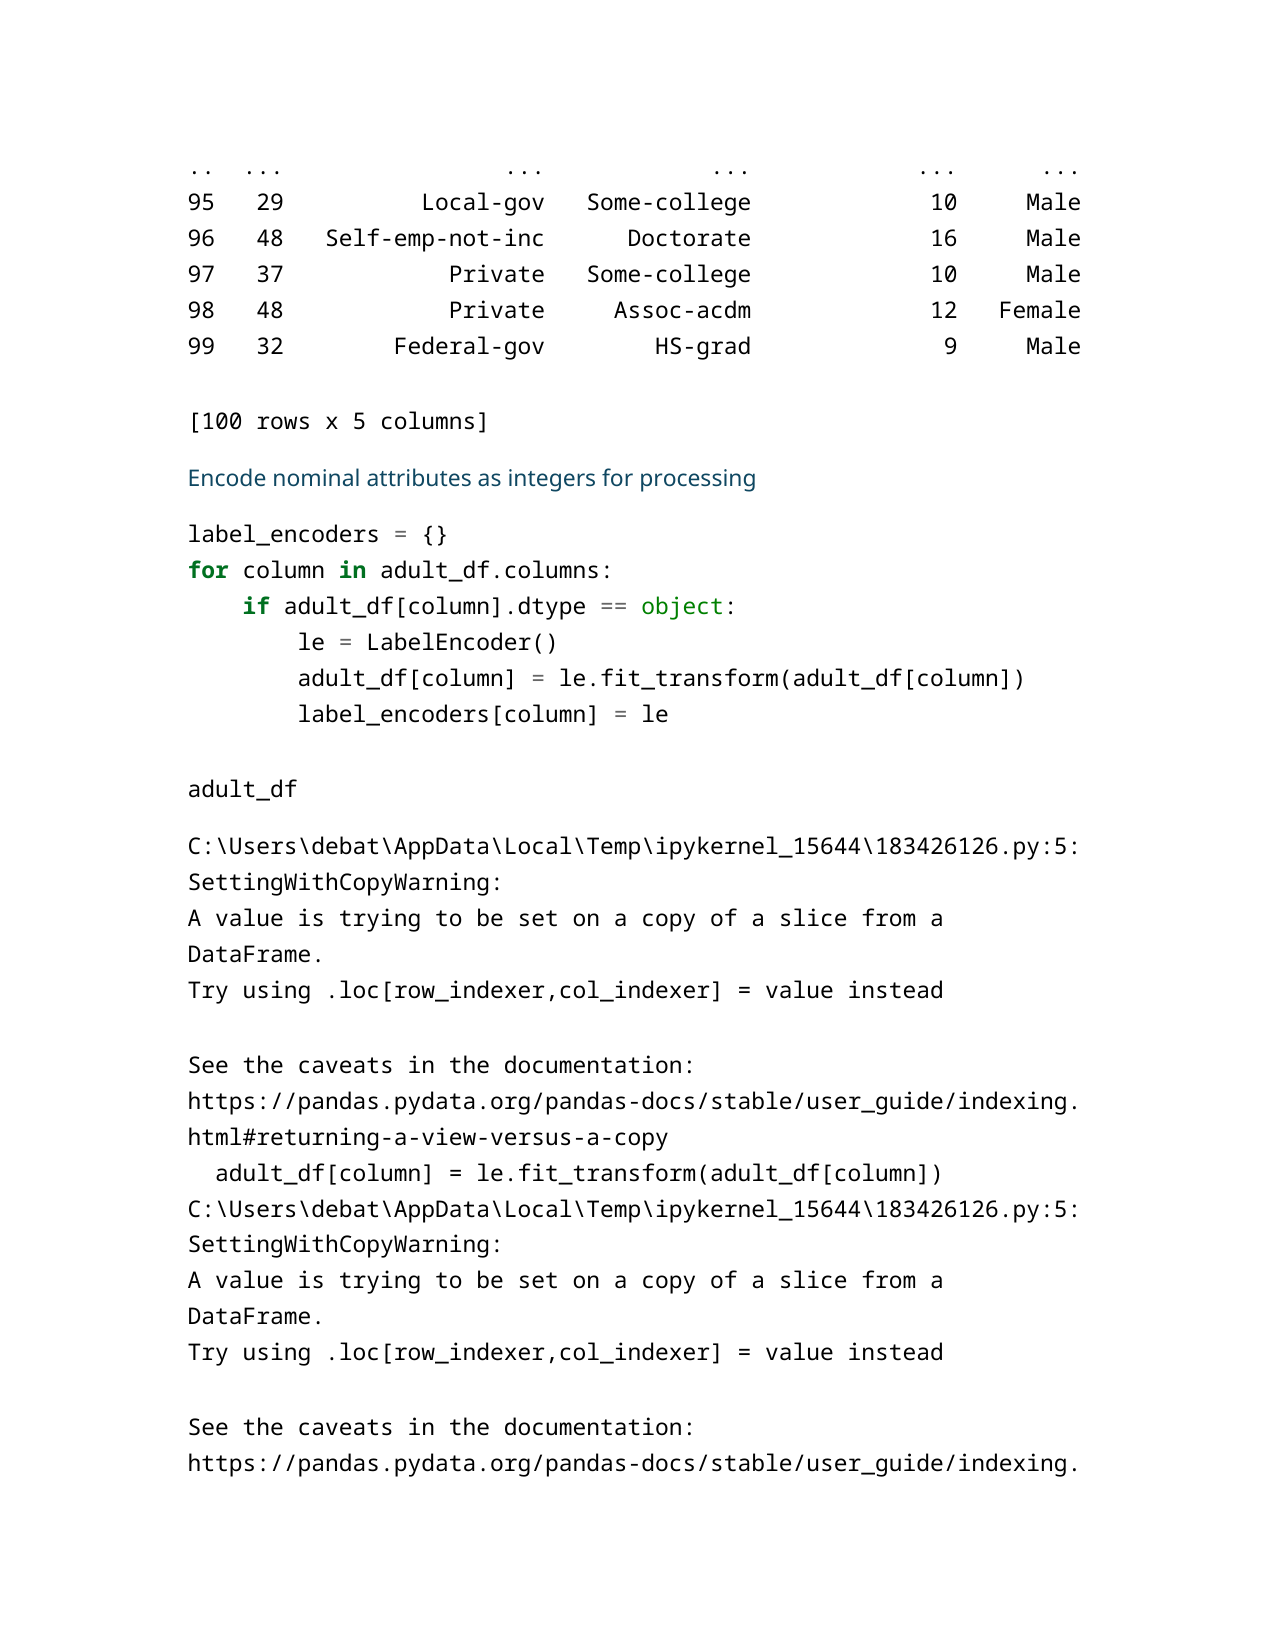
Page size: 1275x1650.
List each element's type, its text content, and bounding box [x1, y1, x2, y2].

text Encode nominal attributes as integers for processing [187, 462, 1087, 493]
text label_encoders = {} for column in adult_df.columns: if adult_df[column].dtype == object: le = LabelEncoder() adult_df[column] = le.fit_transform(adult_df[column]) label_encoders[column] = le adult_df [187, 518, 1087, 804]
